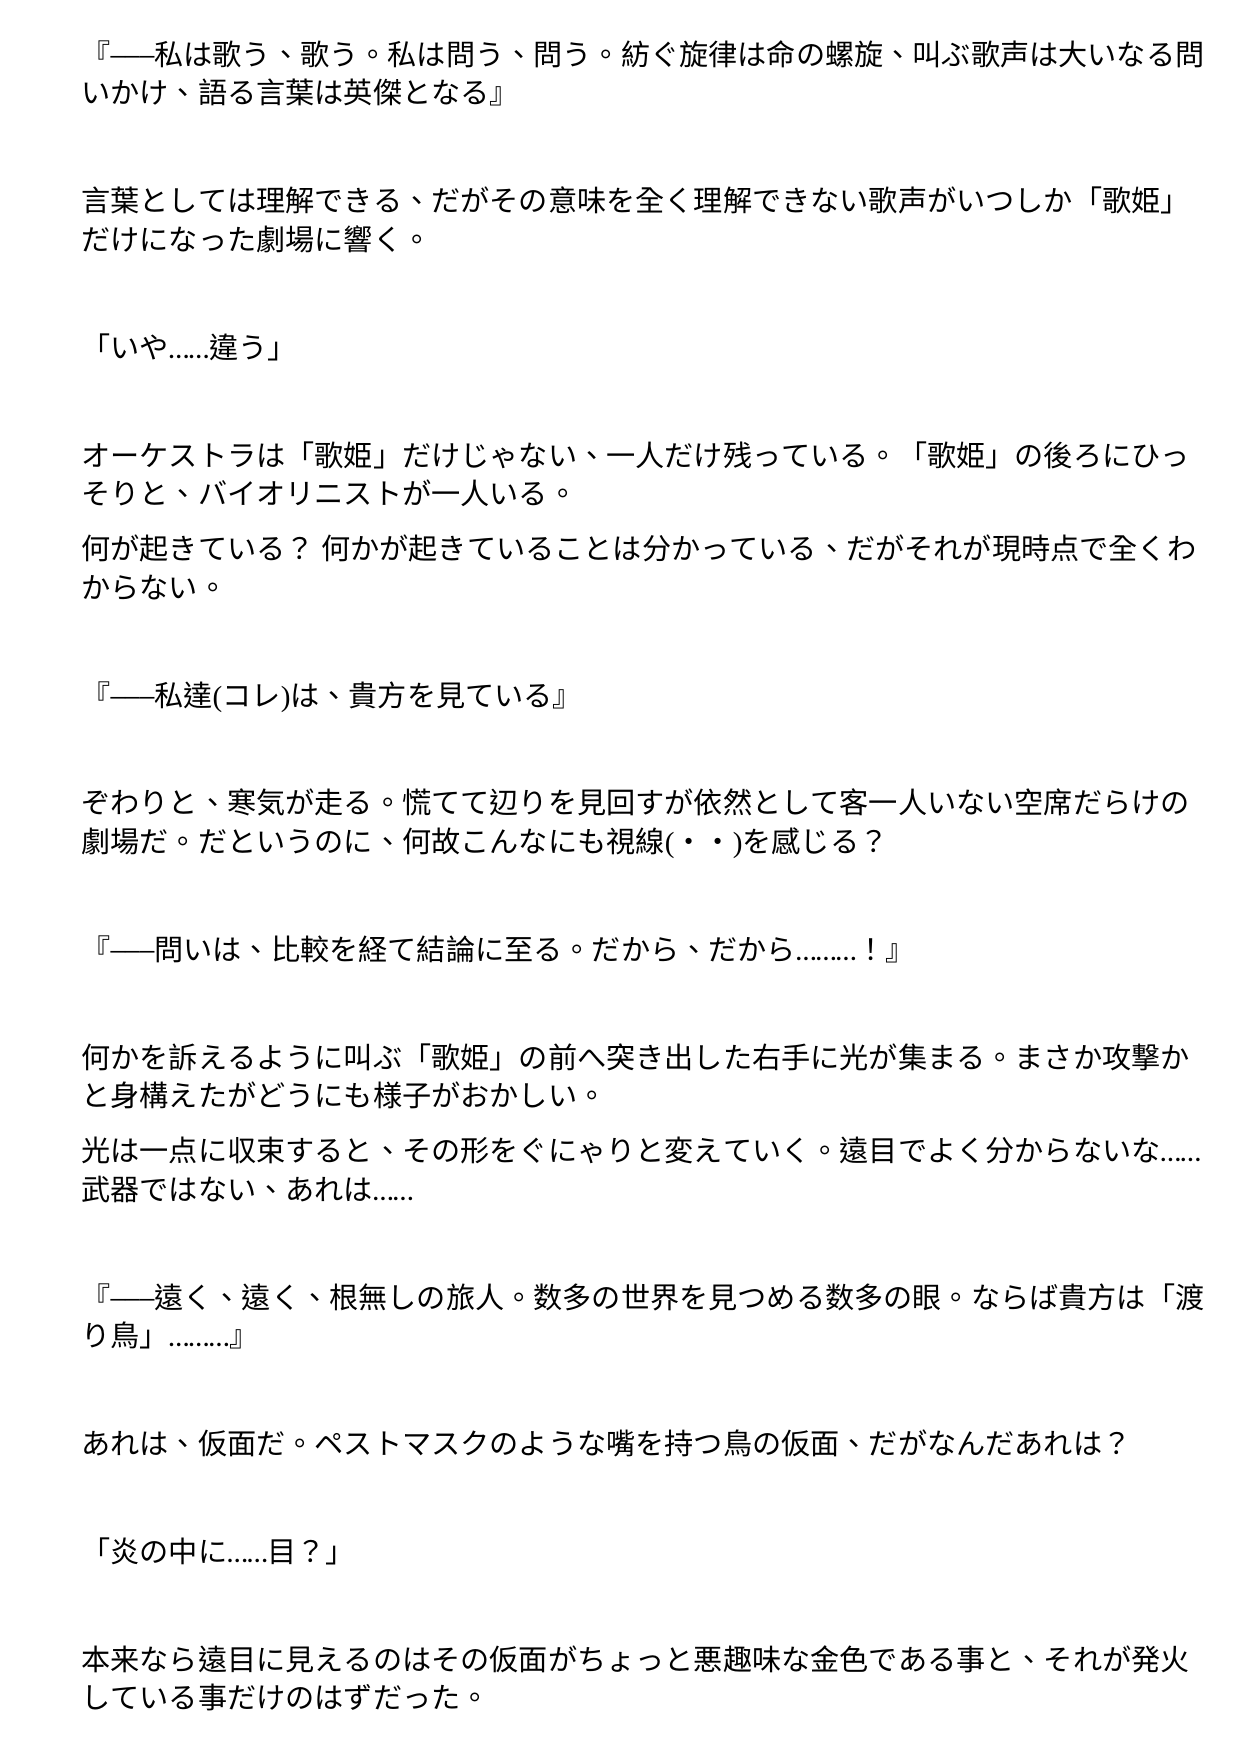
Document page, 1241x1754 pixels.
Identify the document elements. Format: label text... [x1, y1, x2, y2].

text 本来なら遠目に見えるのはその仮面がちょっと悪趣味な金色である事と、それが発火している事だけのはずだった。 [81, 1642, 1215, 1716]
text 『───私は歌う、歌う。私は問う、問う。紡ぐ旋律は命の螺旋、叫ぶ歌声は大いなる問いかけ、語る言葉は英傑となる』 [81, 37, 1215, 111]
text 『───問いは、比較を経て結論に至る。だから、だから………！』 [81, 932, 1215, 968]
text 「炎の中に……目？」 [81, 1534, 1215, 1570]
text 言葉としては理解できる、だがその意味を全く理解できない歌声がいつしか「歌姫」だけになった劇場に響く。 [81, 183, 1215, 258]
text ぞわりと、寒気が走る。慌てて辺りを見回すが依然として客一人いない空席だらけの劇場だ。だというのに、何故こんなにも視線(・・)を感じる？ [81, 786, 1215, 860]
text 『───遠く、遠く、根無しの旅人。数多の世界を見つめる数多の眼。ならば貴方は「渡り鳥」………』 [81, 1280, 1215, 1354]
text 『───私達(コレ)は、貴方を見ている』 [81, 678, 1215, 713]
text 光は一点に収束すると、その形をぐにゃりと変えていく。遠目でよく分からないな……武器ではない、あれは…… [81, 1133, 1215, 1207]
text オーケストラは「歌姫」だけじゃない、一人だけ残っている。「歌姫」の後ろにひっそりと、バイオリニストが一人いる。 [81, 438, 1215, 512]
text 「いや……違う」 [81, 330, 1215, 366]
text 何が起きている？ 何かが起きていることは分かっている、だがそれが現時点で全くわからない。 [81, 531, 1215, 605]
text あれは、仮面だ。ペストマスクのような嘴を持つ鳥の仮面、だがなんだあれは？ [81, 1426, 1215, 1462]
text 何かを訴えるように叫ぶ「歌姫」の前へ突き出した右手に光が集まる。まさか攻撃かと身構えたがどうにも様子がおかしい。 [81, 1040, 1215, 1114]
